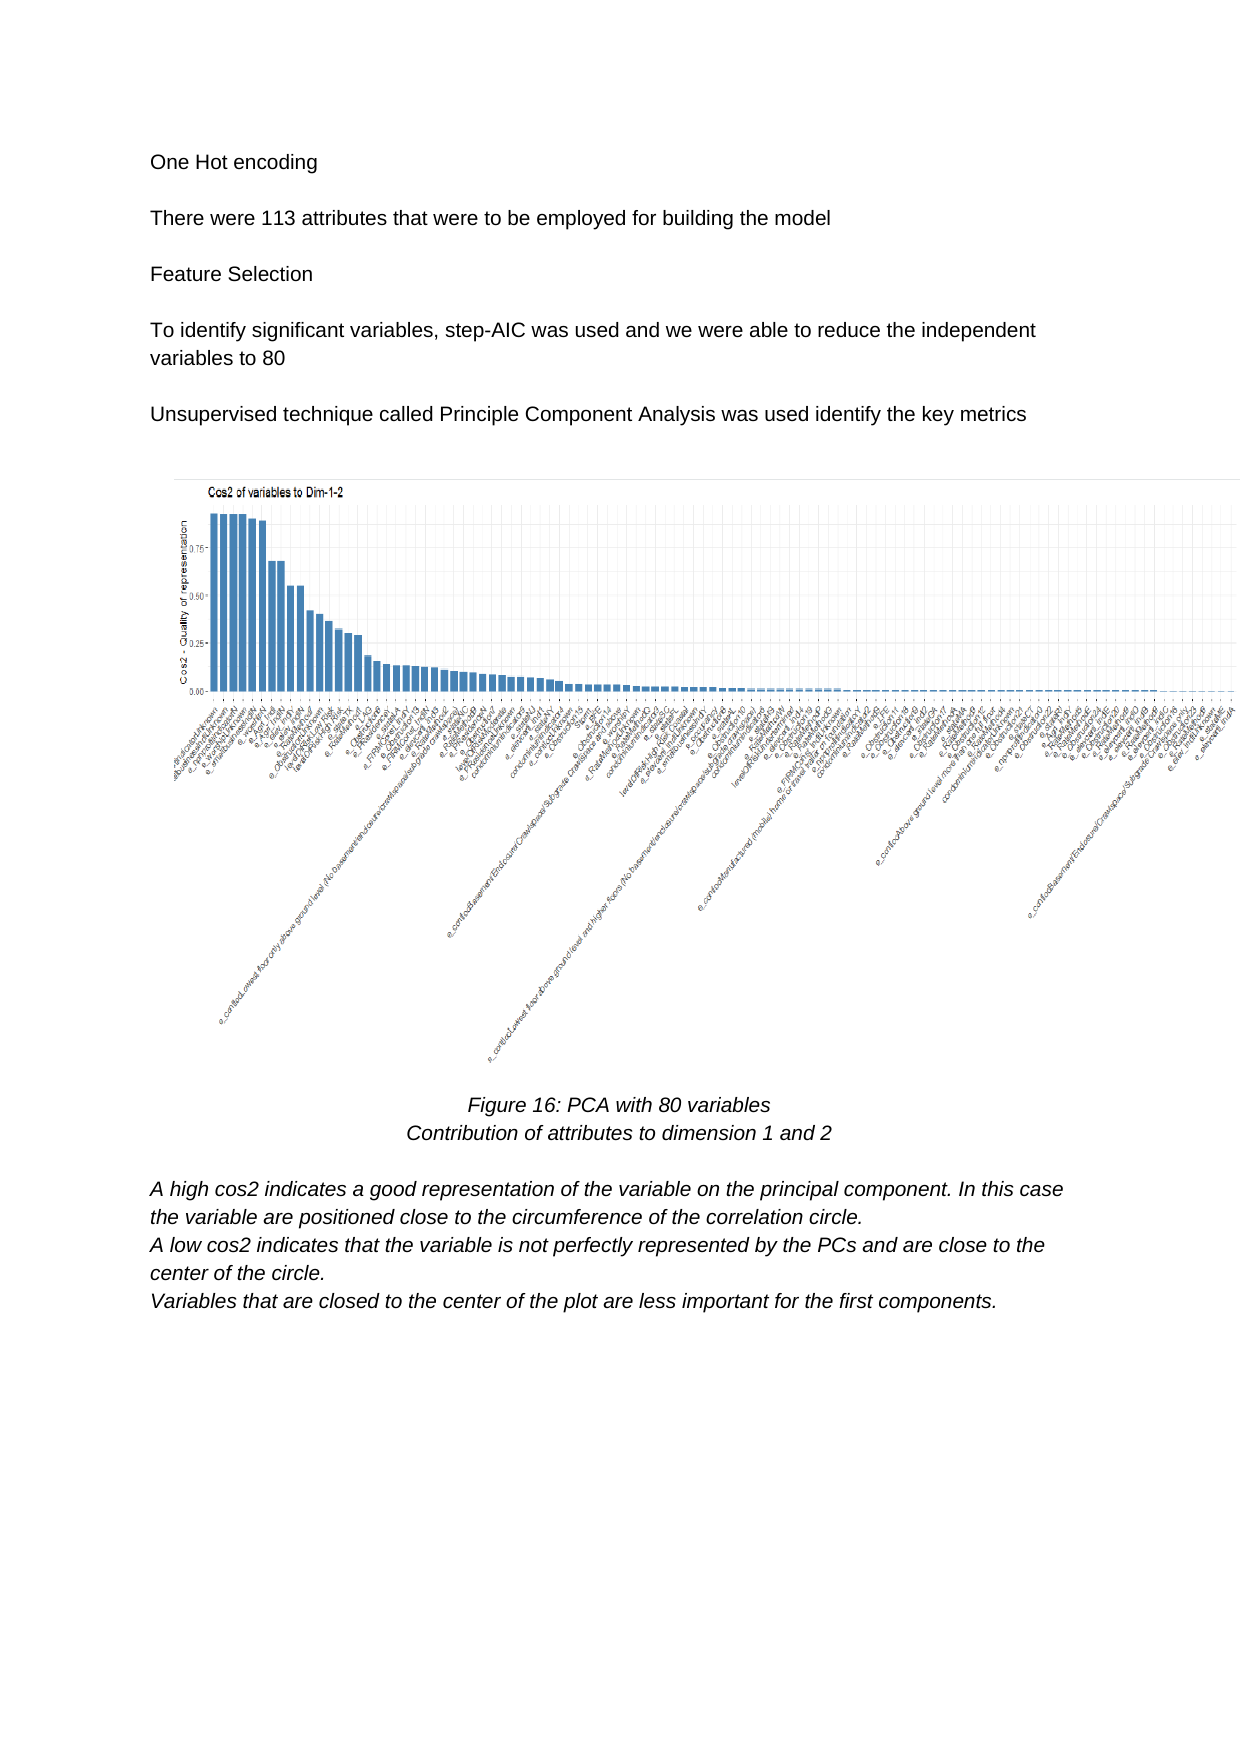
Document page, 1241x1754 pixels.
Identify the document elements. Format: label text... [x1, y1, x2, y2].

text One Hot encoding [150, 150, 1090, 174]
text Unsupervised technique called Principle Component Analysis was used identify the key metrics [150, 402, 1090, 426]
text Variables that are closed to the center of the plot are less important for the first components. [150, 1289, 1090, 1313]
text To identify significant variables, step-AIC was used and we were able to reduce the independent variables to 80 [150, 318, 1090, 370]
text A high cos2 indicates a good representation of the variable on the principal component. In this case the variable are positioned close to the circumference of the correlation circle. [150, 1177, 1090, 1229]
text A low cos2 indicates that the variable is not perfectly represented by the PCs and are close to the center of the circle. [150, 1233, 1090, 1285]
text Figure 16: PCA with 80 variables [150, 1093, 1090, 1117]
text Feature Selection [150, 262, 1090, 286]
picture [150, 430, 1241, 1089]
text There were 113 attributes that were to be employed for building the model [150, 206, 1090, 230]
text Contribution of attributes to dimension 1 and 2 [150, 1121, 1090, 1145]
